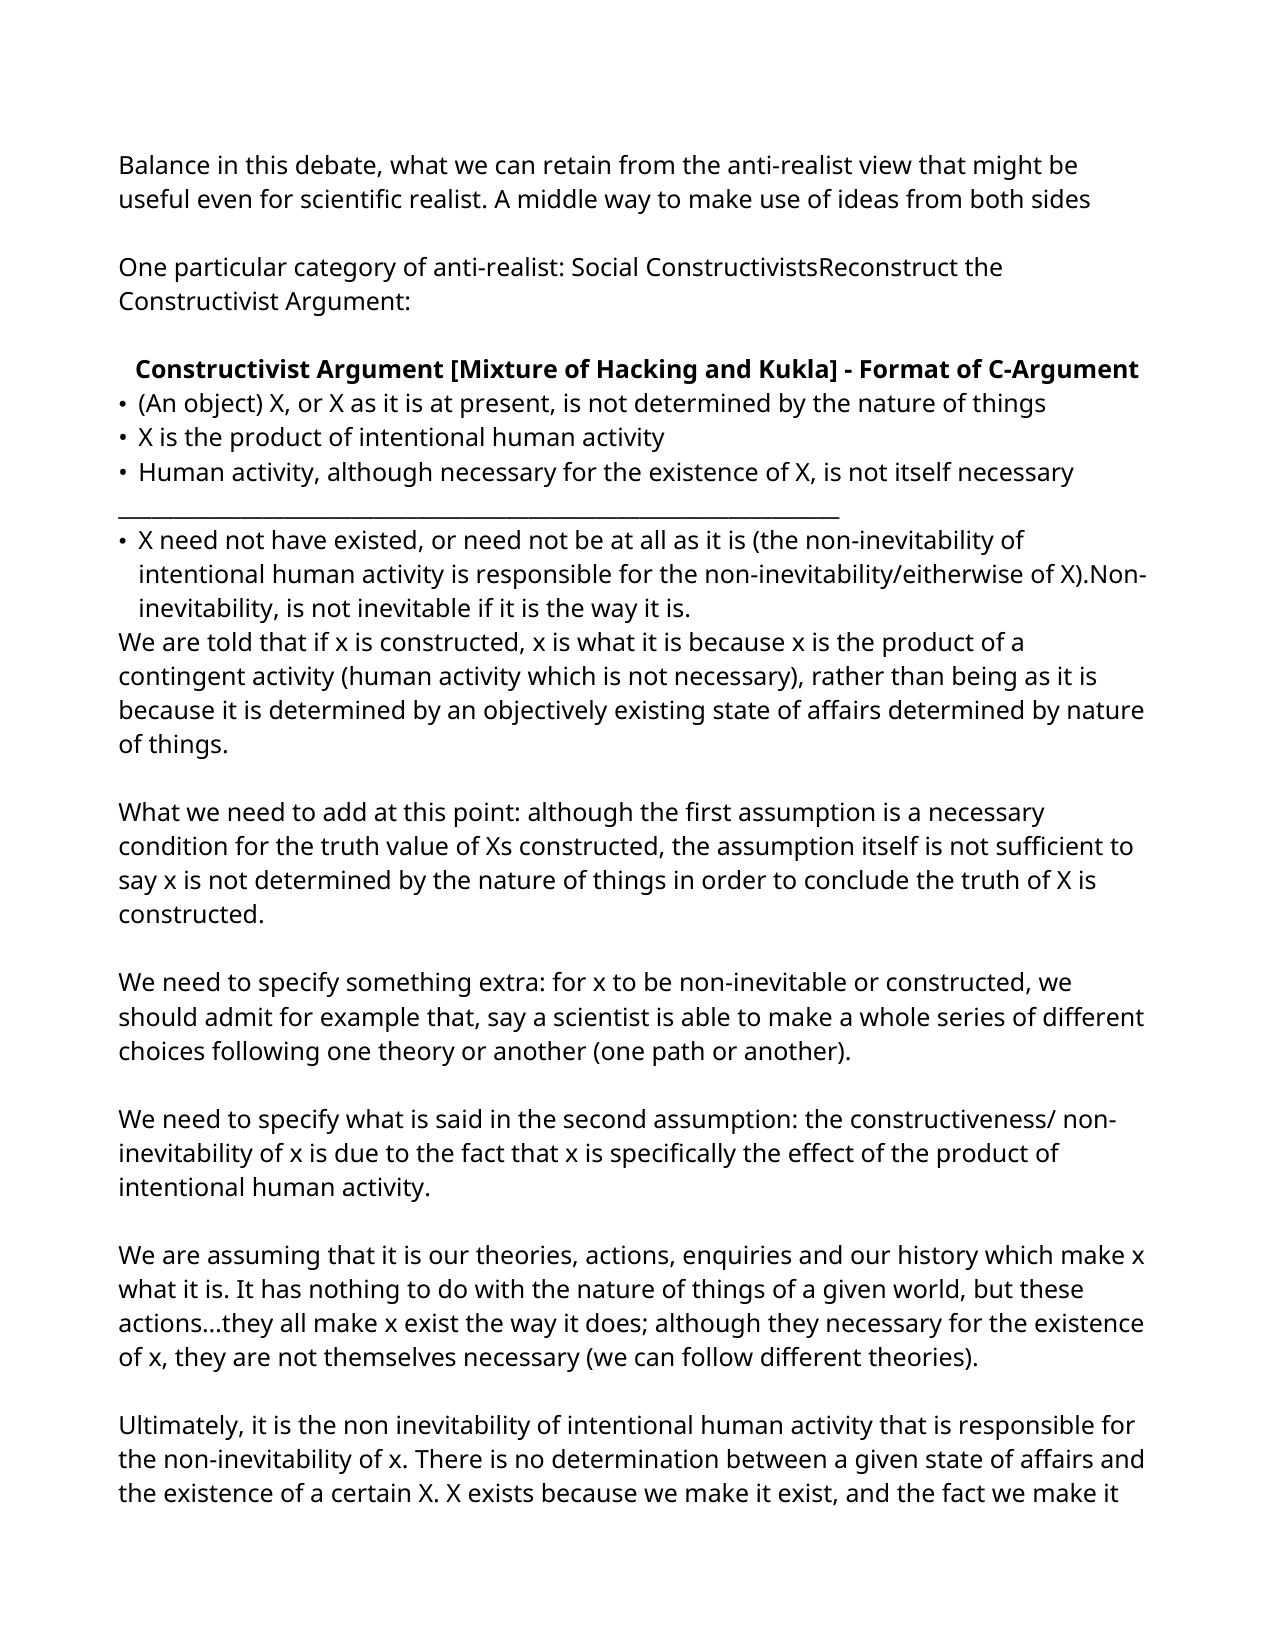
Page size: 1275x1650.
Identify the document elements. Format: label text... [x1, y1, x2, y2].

text We are assuming that it is our theories, actions, enquiries and our history which make x what it is. It has nothing to do with the nature of things of a given world, but these actions…they all make x exist the way it does; although they necessary for the existence of x, they are not themselves necessary (we can follow different theories). [118, 1238, 1157, 1374]
text Constructivist Argument [Mixture of Hacking and Kukla] - Format of C-Argument [118, 352, 1157, 386]
text One particular category of anti-realist: Social Constructivists Reconstruct the Constructivist Argument: [118, 250, 1157, 318]
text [118, 1408, 1157, 1510]
text _________________________________________________________________ [118, 488, 1157, 522]
text What we need to add at this point: although the first assumption is a necessary condition for the truth value of Xs constructed, the assumption itself is not sufficient to say x is not determined by the nature of things in order to conclude the truth of X is constructed. [118, 795, 1157, 931]
text We need to specify what is said in the second assumption: the constructiveness/ non-inevitability of x is due to the fact that x is specifically the effect of the product of intentional human activity. [118, 1101, 1157, 1203]
text Balance in this debate, what we can retain from the anti-realist view that might be useful even for scientific realist. A middle way to make use of ideas from both sides [118, 148, 1157, 216]
list (An object) X, or X as it is at present, is not determined by the nature of things [118, 386, 1157, 420]
list Human activity, although necessary for the existence of X, is not itself necessary [118, 454, 1157, 488]
text We need to specify something extra: for x to be non-inevitable or constructed, we should admit for example that, say a scientist is able to make a whole series of different choices following one theory or another (one path or another). [118, 965, 1157, 1067]
text We are told that if x is constructed, x is what it is because x is the product of a contingent activity (human activity which is not necessary), rather than being as it is because it is determined by an objectively existing state of affairs determined by nature of things. [118, 624, 1157, 761]
list X is the product of intentional human activity [118, 420, 1157, 454]
list X need not have existed, or need not be at all as it is (the non-inevitability of intentional human activity is responsible for the non-inevitability/eitherwise of X). Non-inevitability, is not inevitable if it is the way it is. [118, 522, 1157, 624]
